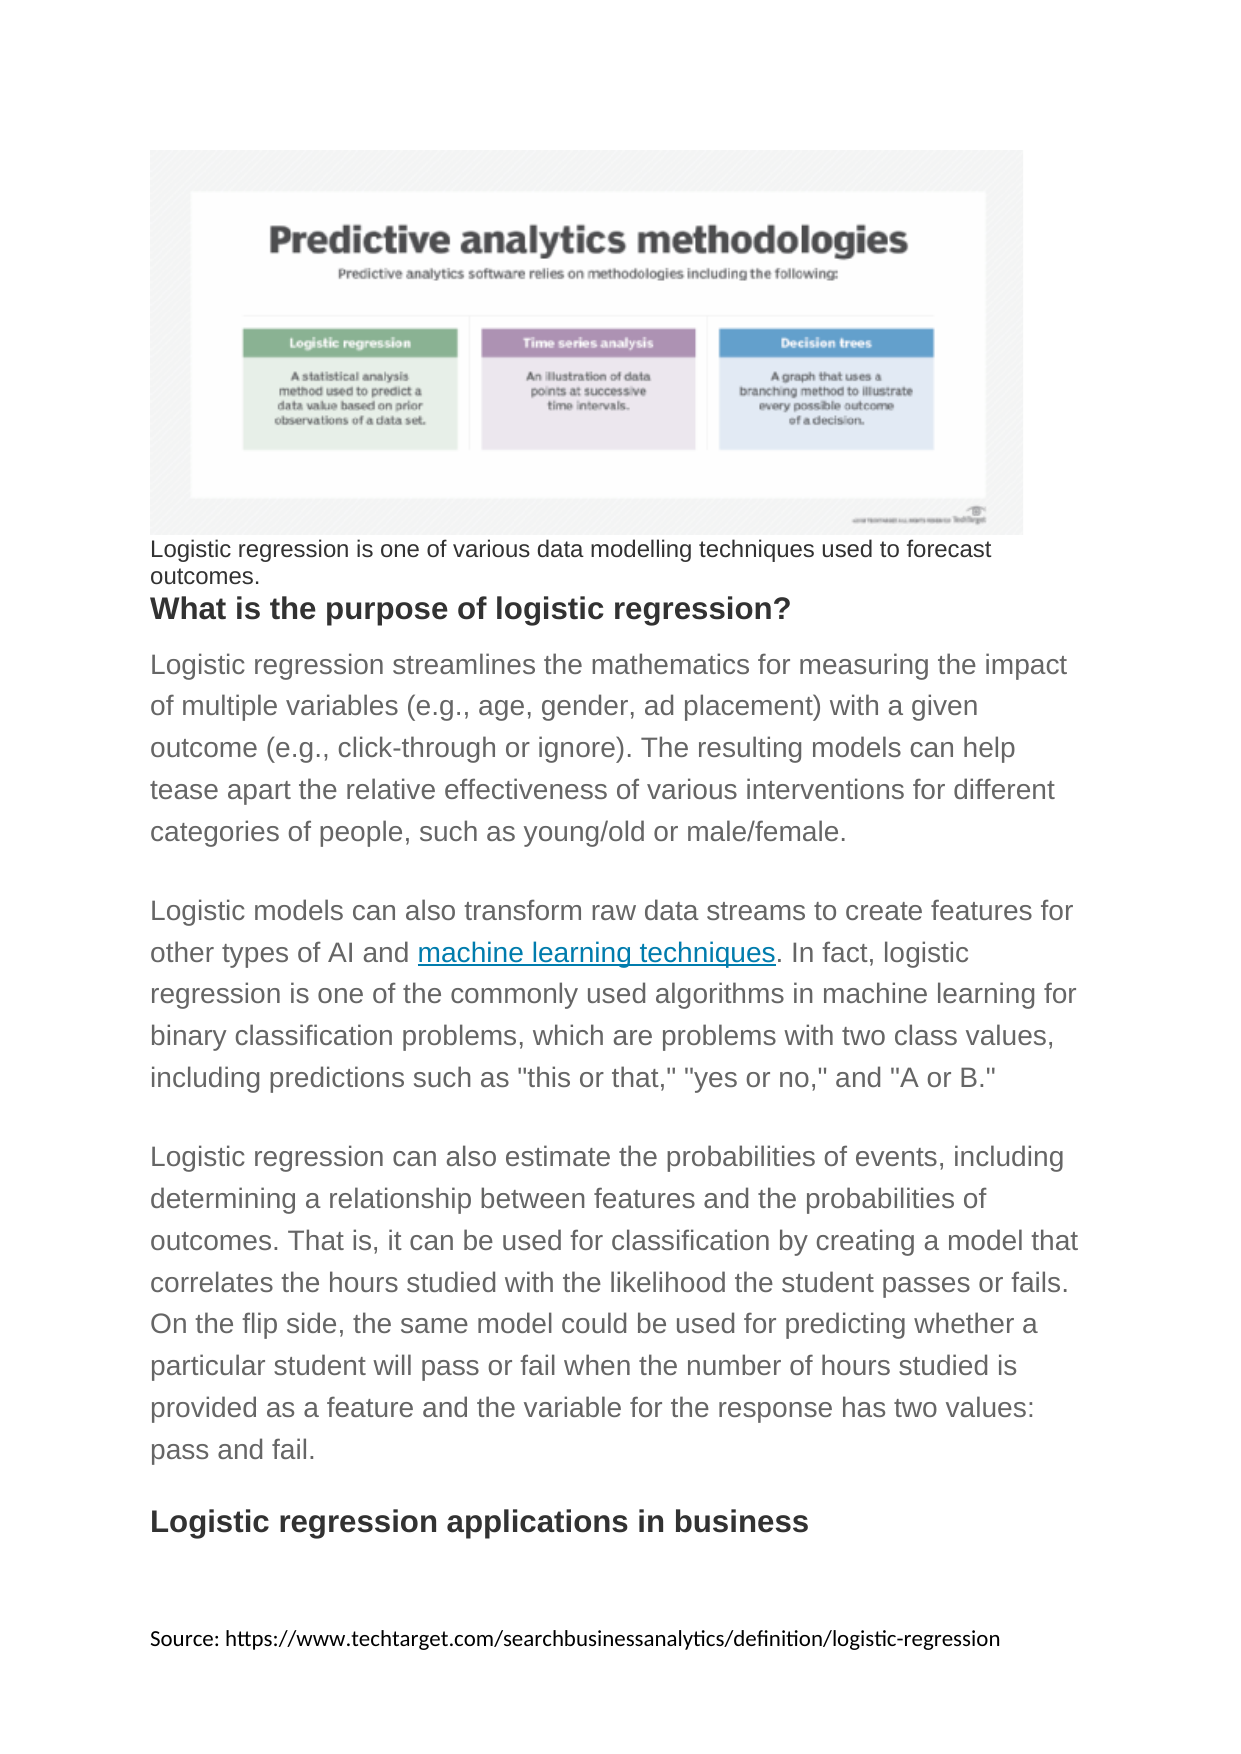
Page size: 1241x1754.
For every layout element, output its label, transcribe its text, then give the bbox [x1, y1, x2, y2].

text Logistic regression applications in business [150, 1503, 1090, 1538]
text What is the purpose of logistic regression? [150, 590, 1090, 626]
text Logistic regression streamlines the mathematics for measuring the impact of multiple variables (e.g., age, gender, ad placement) with a given outcome (e.g., click-through or ignore). The resulting models can help tease apart the relative effectiveness of various interventions for different categories of people, such as young/old or male/female. [150, 638, 1090, 847]
text Logistic models can also transform raw data streams to create features for other types of AI and machine learning techniques. In fact, logistic regression is one of the commonly used algorithms in machine learning for binary classification problems, which are problems with two class values, including predictions such as "this or that," "yes or no," and "A or B." [150, 884, 1090, 1093]
text Logistic regression can also estimate the probabilities of events, including determining a relationship between features and the probabilities of outcomes. That is, it can be used for classification by creating a model that correlates the hours studied with the likelihood the student passes or fails. On the flip side, the same model could be used for predicting whether a particular student will pass or fail when the number of hours studied is provided as a feature and the variable for the response has two values: pass and fail. [150, 1131, 1090, 1465]
picture [150, 150, 1024, 535]
